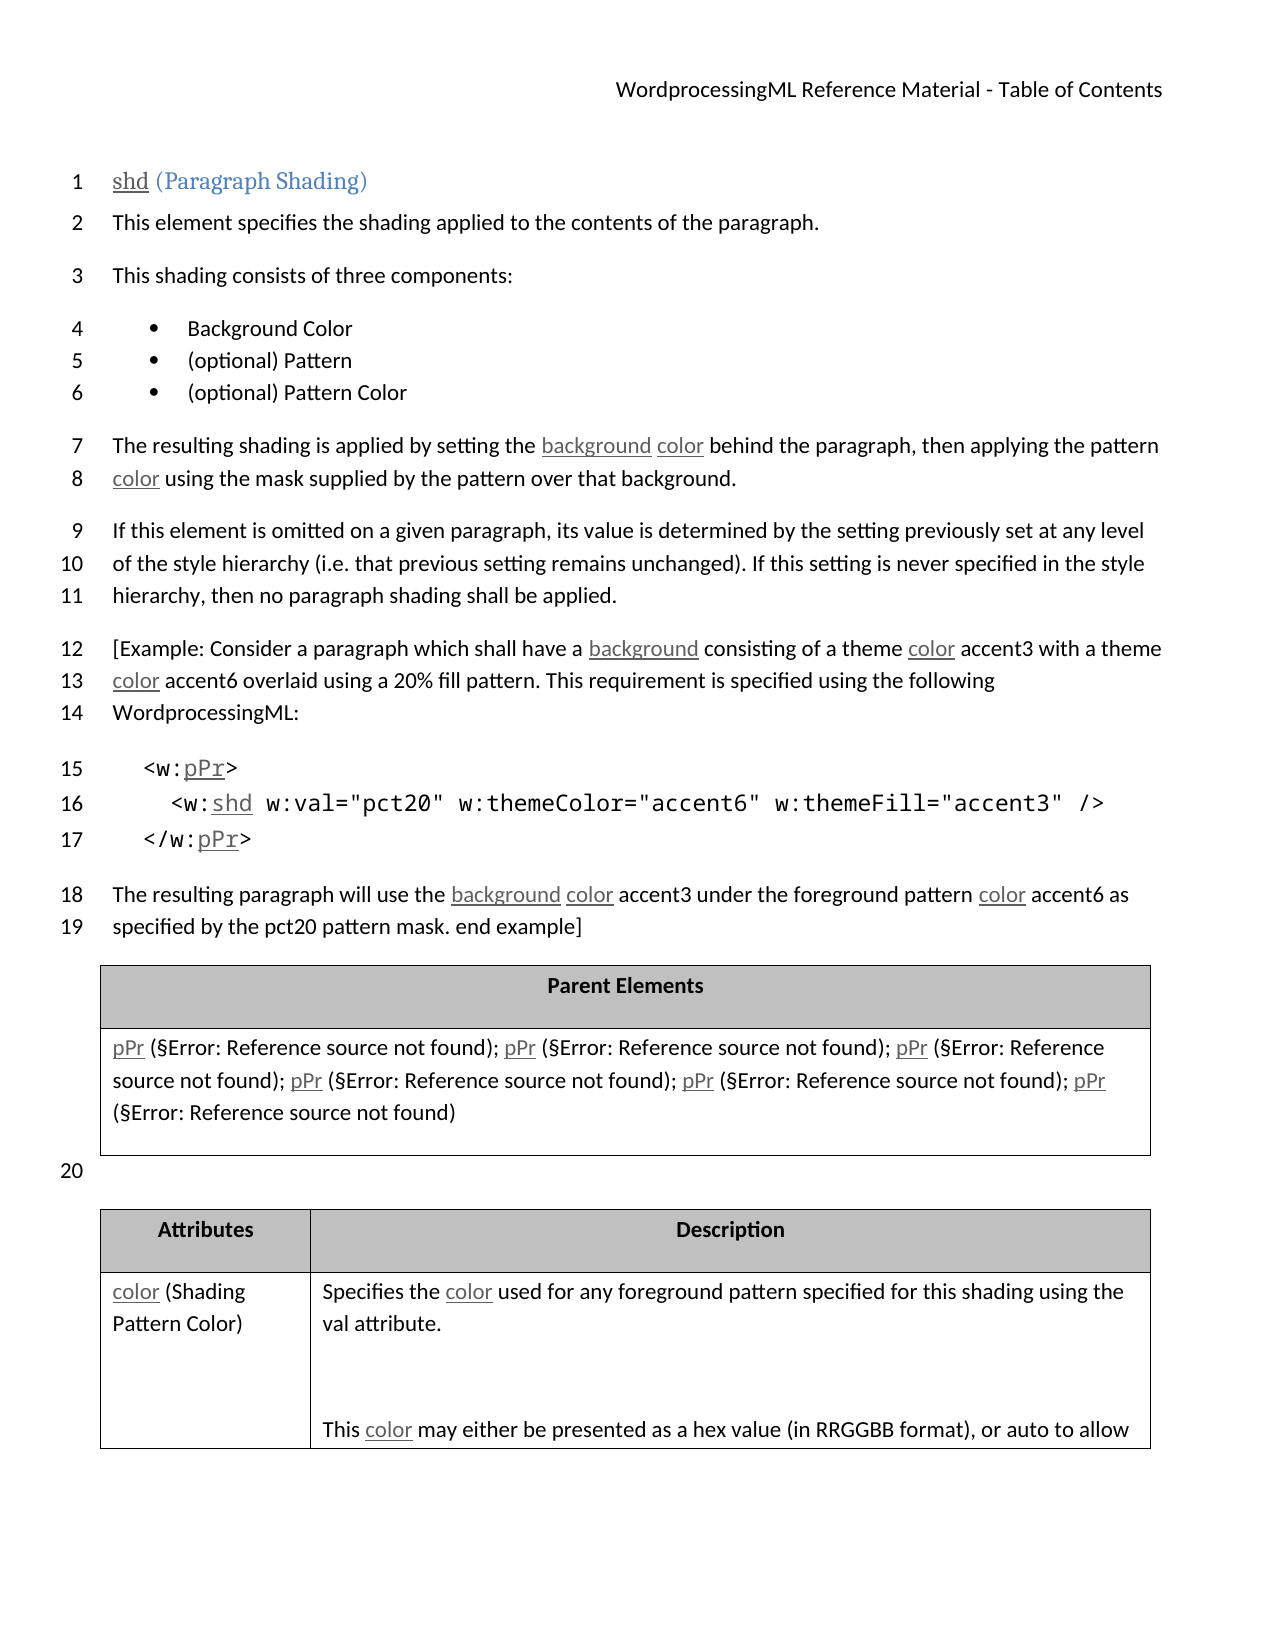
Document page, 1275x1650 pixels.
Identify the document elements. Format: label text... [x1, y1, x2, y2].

text If this element is omitted on a given paragraph, its value is determined by the setting previously set at any level of the style hierarchy (i.e. that previous setting remains unchanged). If this setting is never specified in the style hierarchy, then no paragraph shading shall be applied. [112, 517, 1162, 609]
text The resulting paragraph will use the background color accent3 under the foreground pattern color accent6 as specified by the pct20 pattern mask. end example] [112, 880, 1162, 940]
text [Example: Consider a paragraph which shall have a background consisting of a theme color accent3 with a theme color accent6 overlaid using a 20% fill pattern. This requirement is specified using the following WordprocessingML: [112, 634, 1162, 726]
table_cell color (Shading Pattern Color) [101, 1273, 310, 1448]
list Background Color [150, 314, 1162, 342]
subtitle shd (Paragraph Shading) [112, 167, 1162, 195]
list (optional) Pattern Color [150, 378, 1162, 406]
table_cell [311, 1273, 1150, 1448]
table_header Description [311, 1210, 1150, 1272]
text </w:pPr> [142, 823, 1162, 854]
list (optional) Pattern [150, 346, 1162, 374]
table_header Parent Elements [101, 966, 1150, 1028]
text <w:shd w:val="pct20" w:themeColor="accent6" w:themeFill="accent3" /> [142, 787, 1162, 819]
text This element specifies the shading applied to the contents of the paragraph. [112, 208, 1162, 236]
text <w:pPr> [142, 751, 1162, 783]
text This shading consists of three components: [112, 261, 1162, 289]
table_header Attributes [101, 1210, 310, 1272]
text The resulting shading is applied by setting the background color behind the paragraph, then applying the pattern color using the mask supplied by the pattern over that background. [112, 431, 1162, 492]
